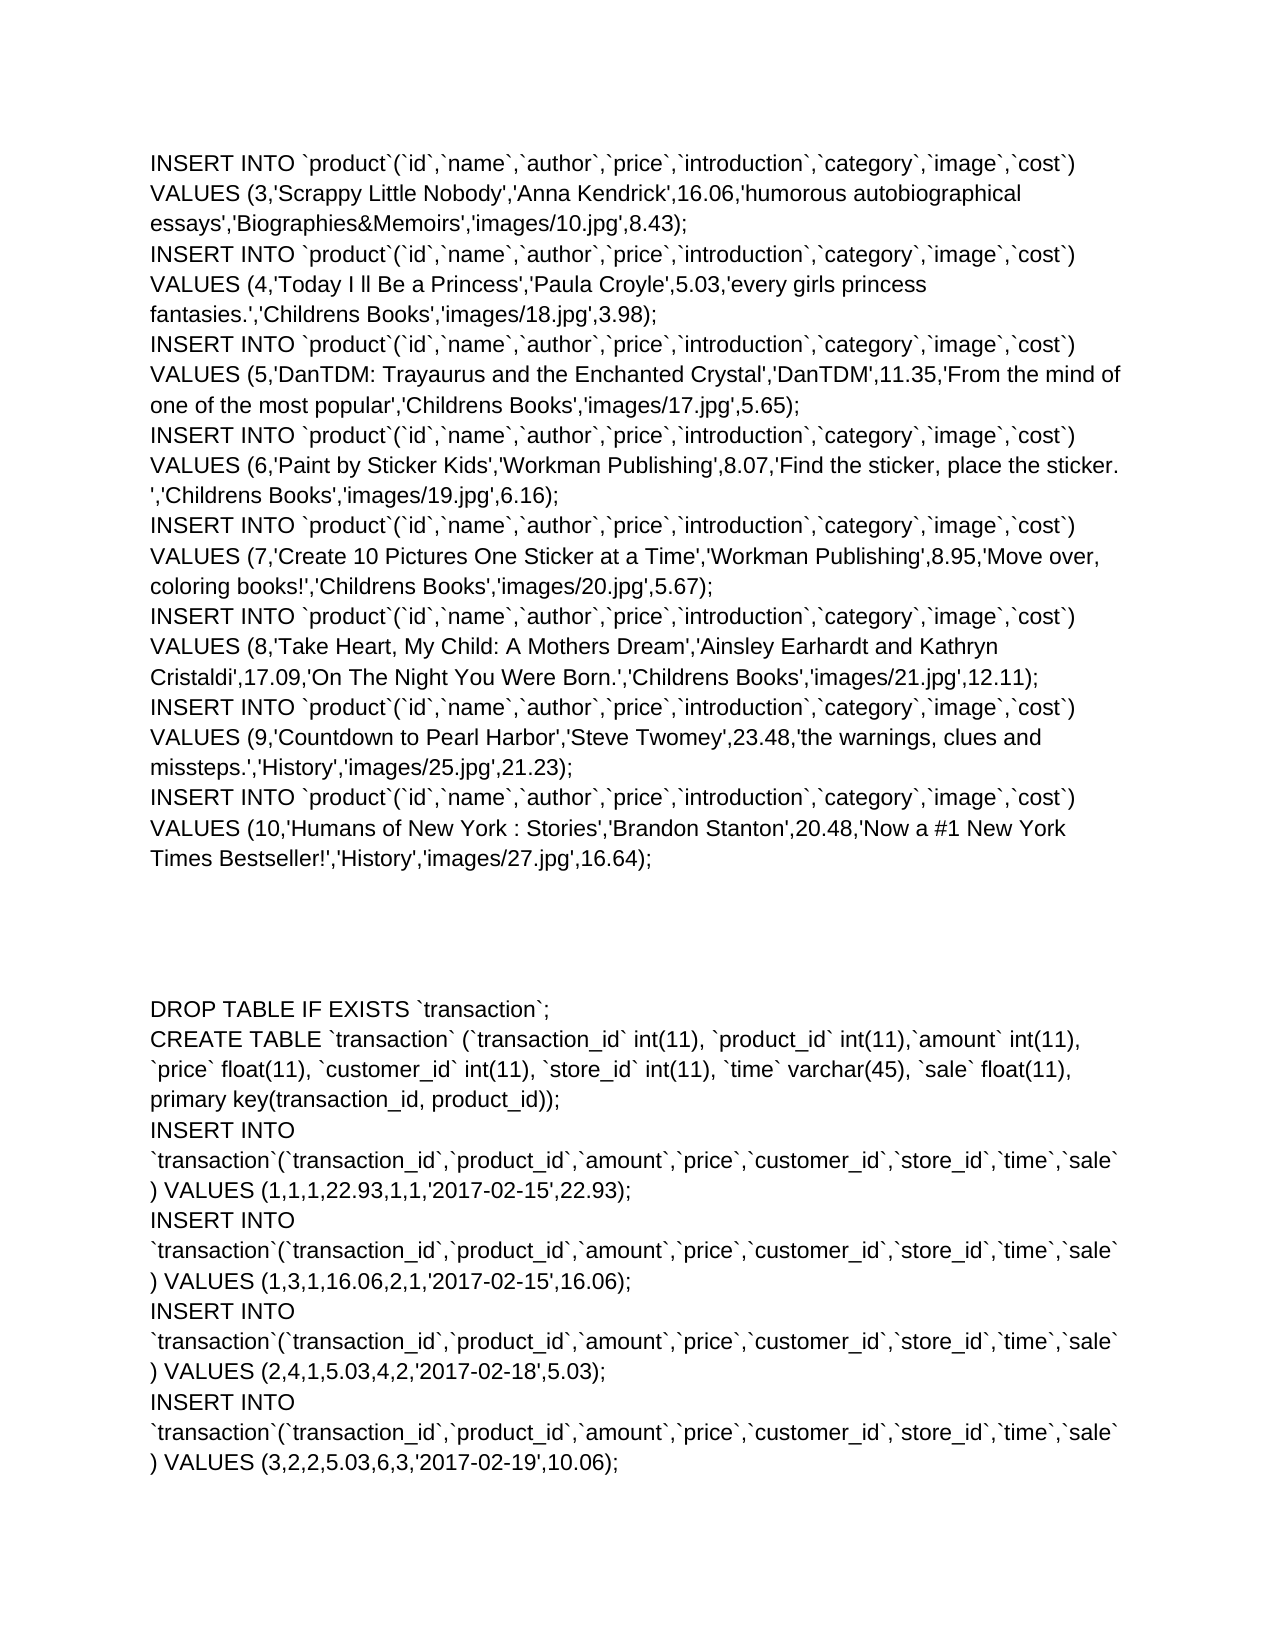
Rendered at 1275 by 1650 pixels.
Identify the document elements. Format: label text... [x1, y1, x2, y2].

text INSERT INTO `transaction`(`transaction_id`,`product_id`,`amount`,`price`,`customer_id`,`store_id`,`time`,`sale`) VALUES (2,4,1,5.03,4,2,'2017-02-18',5.03); [150, 1298, 1125, 1385]
text INSERT INTO `transaction`(`transaction_id`,`product_id`,`amount`,`price`,`customer_id`,`store_id`,`time`,`sale`) VALUES (1,3,1,16.06,2,1,'2017-02-15',16.06); [150, 1207, 1125, 1294]
text INSERT INTO `product`(`id`,`name`,`author`,`price`,`introduction`,`category`,`image`,`cost`) VALUES (3,'Scrappy Little Nobody','Anna Kendrick',16.06,'humorous autobiographical essays','Biographies&Memoirs','images/10.jpg',8.43); [150, 150, 1125, 237]
text DROP TABLE IF EXISTS `transaction`; [150, 996, 1125, 1022]
text INSERT INTO `transaction`(`transaction_id`,`product_id`,`amount`,`price`,`customer_id`,`store_id`,`time`,`sale`) VALUES (3,2,2,5.03,6,3,'2017-02-19',10.06); [150, 1388, 1125, 1475]
text INSERT INTO `product`(`id`,`name`,`author`,`price`,`introduction`,`category`,`image`,`cost`) VALUES (6,'Paint by Sticker Kids','Workman Publishing',8.07,'Find the sticker, place the sticker. ','Childrens Books','images/19.jpg',6.16); [150, 422, 1125, 509]
text INSERT INTO `transaction`(`transaction_id`,`product_id`,`amount`,`price`,`customer_id`,`store_id`,`time`,`sale`) VALUES (1,1,1,22.93,1,1,'2017-02-15',22.93); [150, 1117, 1125, 1203]
text CREATE TABLE `transaction` (`transaction_id` int(11), `product_id` int(11),`amount` int(11), `price` float(11), `customer_id` int(11), `store_id` int(11), `time` varchar(45), `sale` float(11), primary key(transaction_id, product_id)); [150, 1026, 1125, 1113]
text INSERT INTO `product`(`id`,`name`,`author`,`price`,`introduction`,`category`,`image`,`cost`) VALUES (8,'Take Heart, My Child: A Mothers Dream','Ainsley Earhardt and Kathryn Cristaldi',17.09,'On The Night You Were Born.','Childrens Books','images/21.jpg',12.11); [150, 603, 1125, 690]
text INSERT INTO `product`(`id`,`name`,`author`,`price`,`introduction`,`category`,`image`,`cost`) VALUES (10,'Humans of New York : Stories','Brandon Stanton',20.48,'Now a #1 New York Times Bestseller!','History','images/27.jpg',16.64); [150, 784, 1125, 871]
text INSERT INTO `product`(`id`,`name`,`author`,`price`,`introduction`,`category`,`image`,`cost`) VALUES (4,'Today I ll Be a Princess','Paula Croyle',5.03,'every girls princess fantasies.','Childrens Books','images/18.jpg',3.98); [150, 241, 1125, 327]
text INSERT INTO `product`(`id`,`name`,`author`,`price`,`introduction`,`category`,`image`,`cost`) VALUES (5,'DanTDM: Trayaurus and the Enchanted Crystal','DanTDM',11.35,'From the mind of one of the most popular','Childrens Books','images/17.jpg',5.65); [150, 331, 1125, 418]
text INSERT INTO `product`(`id`,`name`,`author`,`price`,`introduction`,`category`,`image`,`cost`) VALUES (7,'Create 10 Pictures One Sticker at a Time','Workman Publishing',8.95,'Move over, coloring books!','Childrens Books','images/20.jpg',5.67); [150, 512, 1125, 599]
text INSERT INTO `product`(`id`,`name`,`author`,`price`,`introduction`,`category`,`image`,`cost`) VALUES (9,'Countdown to Pearl Harbor','Steve Twomey',23.48,'the warnings, clues and missteps.','History','images/25.jpg',21.23); [150, 694, 1125, 781]
